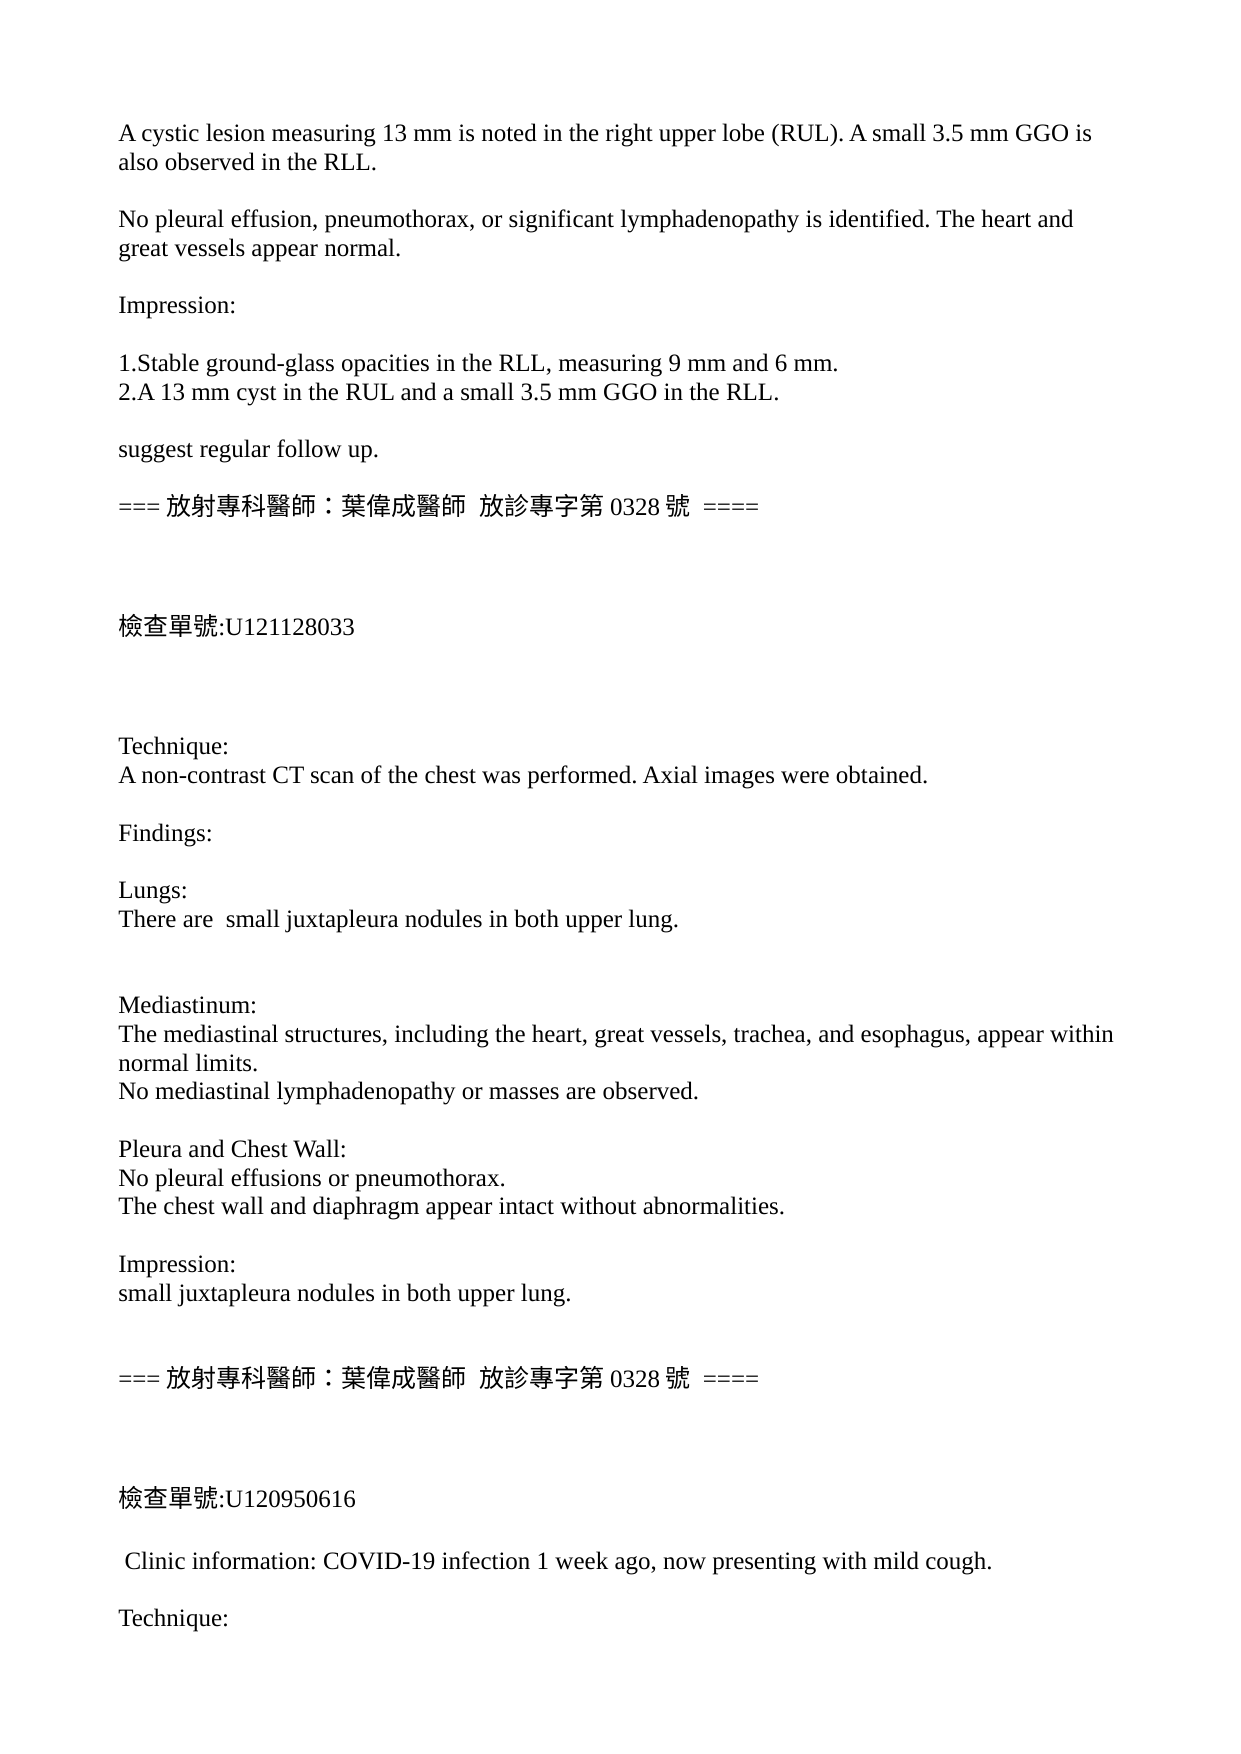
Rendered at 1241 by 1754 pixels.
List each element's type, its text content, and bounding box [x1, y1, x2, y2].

text Impression: [118, 1249, 1122, 1278]
text 檢查單號:U120950616 [118, 1484, 1122, 1517]
text The chest wall and diaphragm appear intact without abnormalities. [118, 1191, 1122, 1220]
text There are small juxtapleura nodules in both upper lung. [118, 904, 1122, 933]
text A cystic lesion measuring 13 mm is noted in the right upper lobe (RUL). A small 3.5 mm GGO is also observed in the RLL. [118, 118, 1122, 176]
text No pleural effusion, pneumothorax, or significant lymphadenopathy is identified. The heart and great vessels appear normal. [118, 204, 1122, 262]
text === 放射專科醫師：葉偉成醫師 放診專字第0328號 ==== [118, 492, 1122, 525]
text No mediastinal lymphadenopathy or masses are observed. [118, 1076, 1122, 1105]
text Pleura and Chest Wall: [118, 1134, 1122, 1163]
text suggest regular follow up. [118, 434, 1122, 463]
text Findings: [118, 818, 1122, 846]
text Mediastinum: [118, 990, 1122, 1019]
text small juxtapleura nodules in both upper lung. [118, 1278, 1122, 1306]
text Technique: [118, 731, 1122, 760]
text The mediastinal structures, including the heart, great vessels, trachea, and esophagus, appear within normal limits. [118, 1019, 1122, 1076]
text 2.A 13 mm cyst in the RUL and a small 3.5 mm GGO in the RLL. [118, 377, 1122, 406]
text Impression: [118, 291, 1122, 319]
text A non-contrast CT scan of the chest was performed. Axial images were obtained. [118, 760, 1122, 789]
text Technique: [118, 1603, 1122, 1632]
text No pleural effusions or pneumothorax. [118, 1163, 1122, 1191]
text Clinic information: COVID-19 infection 1 week ago, now presenting with mild cough. [118, 1546, 1122, 1575]
text === 放射專科醫師：葉偉成醫師 放診專字第0328號 ==== [118, 1364, 1122, 1397]
text 1.Stable ground-glass opacities in the RLL, measuring 9 mm and 6 mm. [118, 348, 1122, 377]
text Lungs: [118, 875, 1122, 904]
text 檢查單號:U121128033 [118, 612, 1122, 645]
